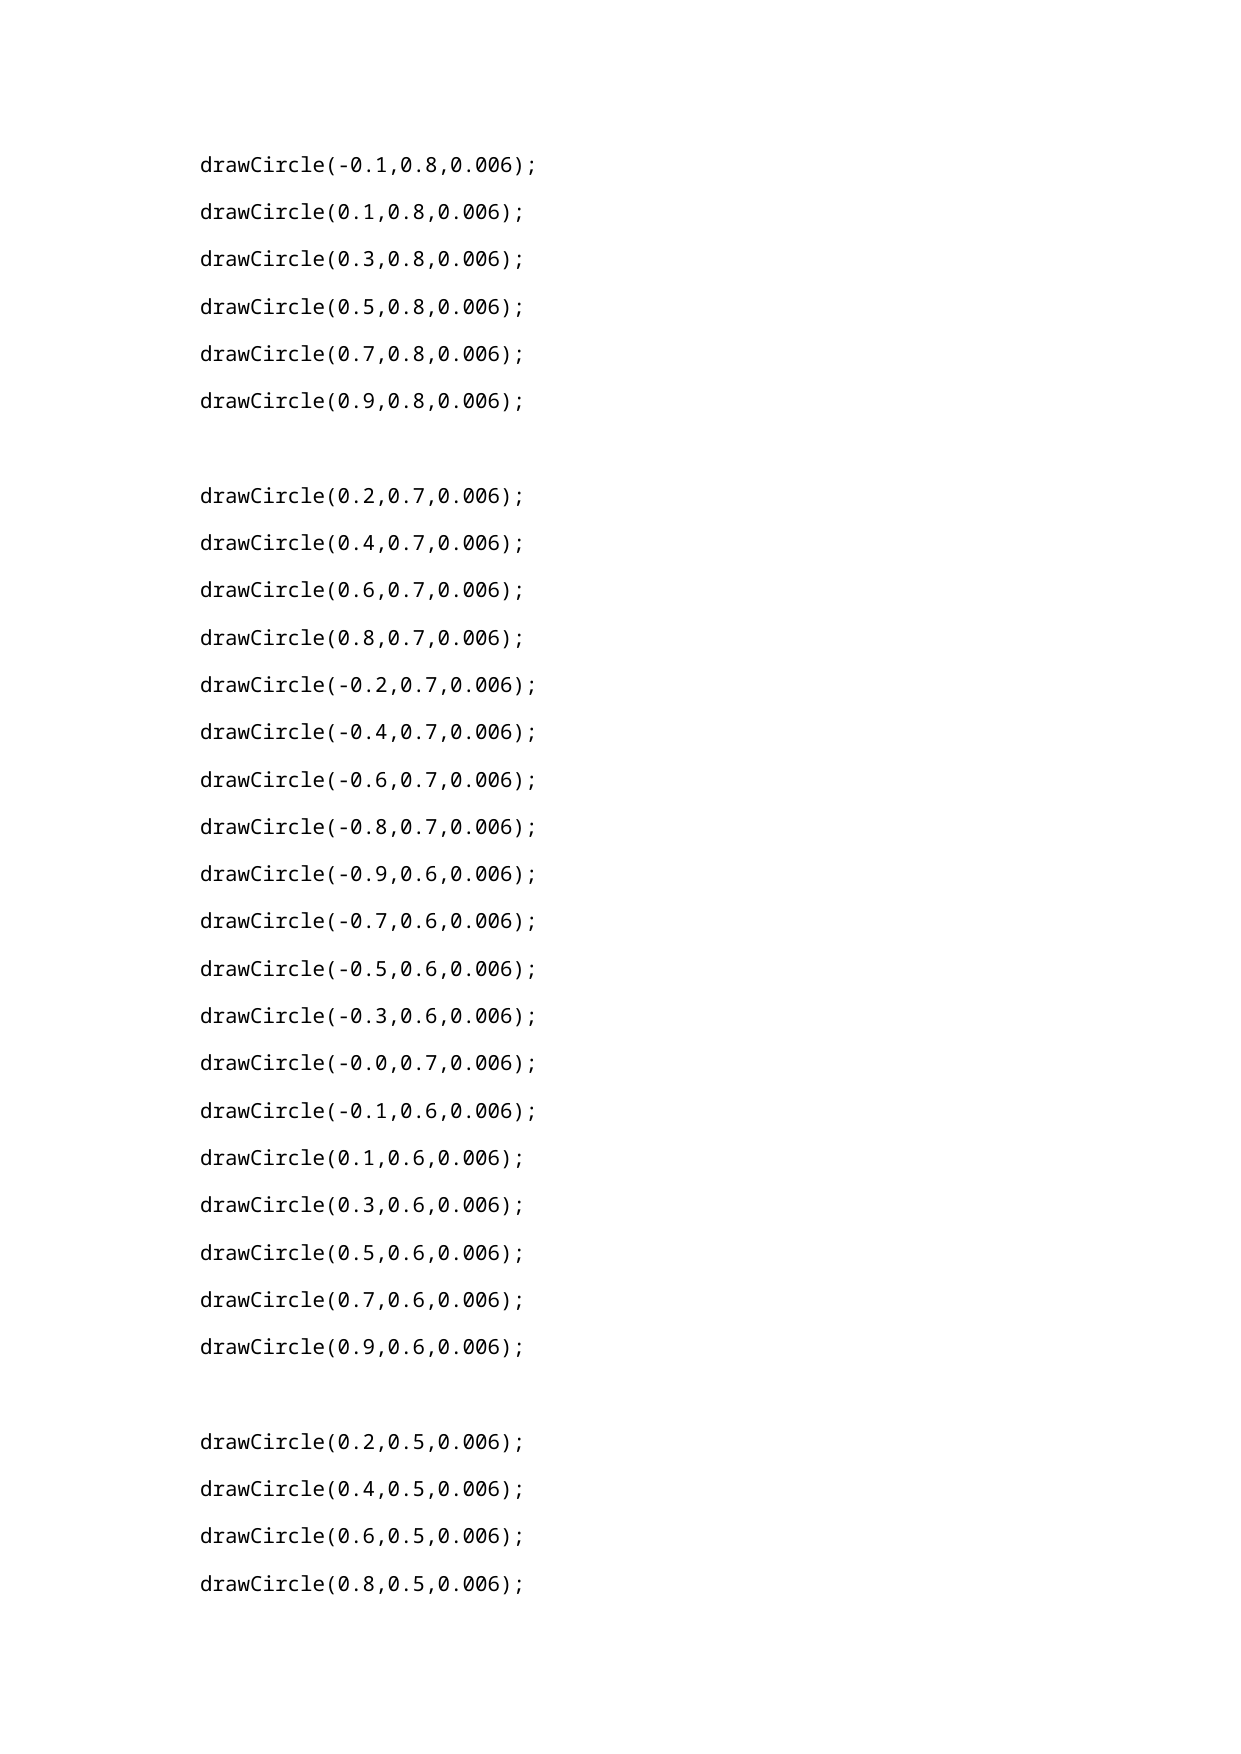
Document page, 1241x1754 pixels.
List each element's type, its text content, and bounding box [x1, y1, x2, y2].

text drawCircle(0.8,0.7,0.006); [150, 623, 1090, 651]
text drawCircle(-0.4,0.7,0.006); [150, 717, 1090, 746]
text drawCircle(0.5,0.6,0.006); [150, 1238, 1090, 1266]
text drawCircle(-0.0,0.7,0.006); [150, 1048, 1090, 1077]
text drawCircle(0.2,0.7,0.006); [150, 481, 1090, 509]
text drawCircle(-0.7,0.6,0.006); [150, 907, 1090, 935]
text drawCircle(0.3,0.8,0.006); [150, 244, 1090, 273]
text drawCircle(0.1,0.8,0.006); [150, 197, 1090, 226]
text drawCircle(0.4,0.7,0.006); [150, 528, 1090, 557]
text drawCircle(-0.8,0.7,0.006); [150, 812, 1090, 841]
text drawCircle(-0.1,0.6,0.006); [150, 1096, 1090, 1124]
text drawCircle(0.2,0.5,0.006); [150, 1427, 1090, 1455]
text drawCircle(0.6,0.5,0.006); [150, 1521, 1090, 1550]
text drawCircle(0.8,0.5,0.006); [150, 1569, 1090, 1597]
text drawCircle(0.5,0.8,0.006); [150, 292, 1090, 320]
text drawCircle(0.1,0.6,0.006); [150, 1143, 1090, 1172]
text drawCircle(0.4,0.5,0.006); [150, 1474, 1090, 1503]
text drawCircle(-0.5,0.6,0.006); [150, 954, 1090, 982]
text drawCircle(0.6,0.7,0.006); [150, 576, 1090, 604]
text drawCircle(-0.9,0.6,0.006); [150, 859, 1090, 888]
text drawCircle(0.9,0.8,0.006); [150, 386, 1090, 415]
text drawCircle(0.9,0.6,0.006); [150, 1332, 1090, 1361]
text drawCircle(0.7,0.6,0.006); [150, 1285, 1090, 1313]
text drawCircle(-0.3,0.6,0.006); [150, 1001, 1090, 1030]
text drawCircle(0.7,0.8,0.006); [150, 339, 1090, 368]
text drawCircle(-0.6,0.7,0.006); [150, 765, 1090, 793]
text drawCircle(0.3,0.6,0.006); [150, 1190, 1090, 1219]
text drawCircle(-0.1,0.8,0.006); [150, 150, 1090, 178]
text drawCircle(-0.2,0.7,0.006); [150, 670, 1090, 699]
